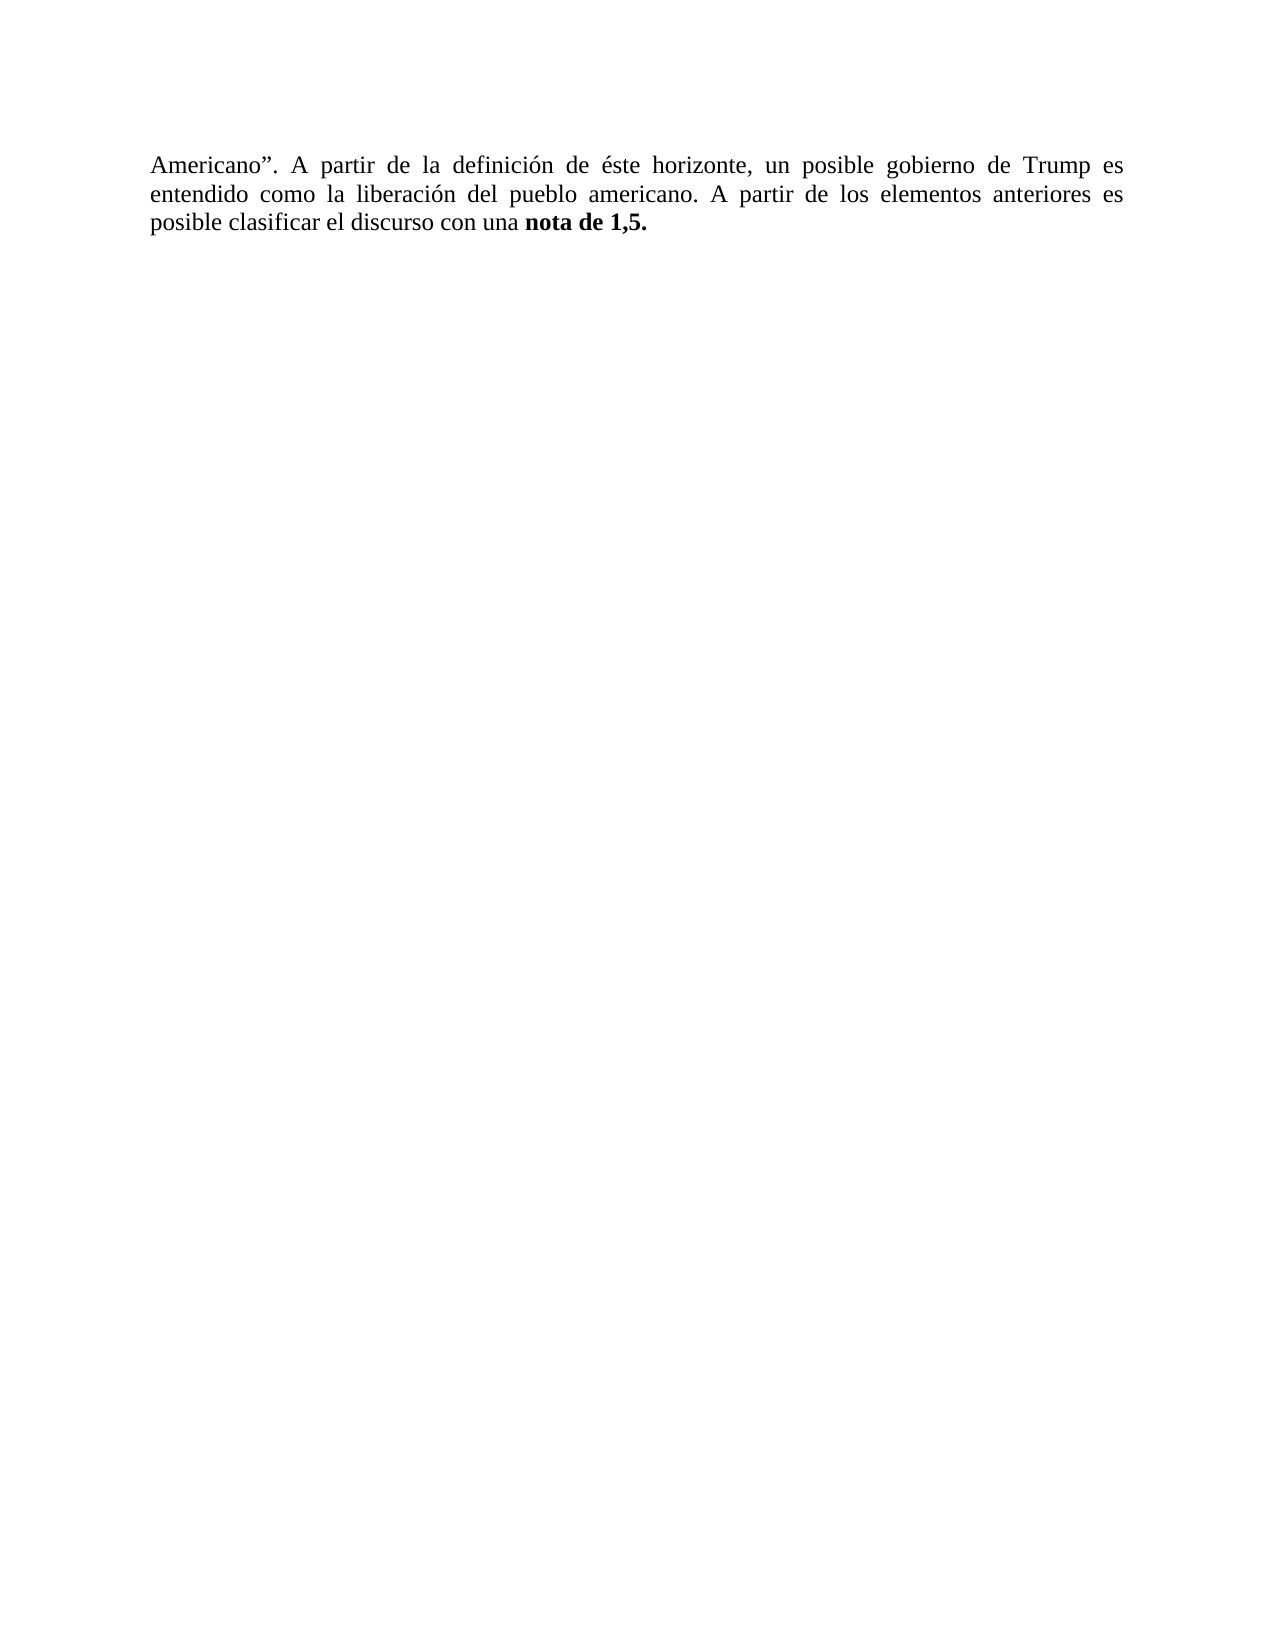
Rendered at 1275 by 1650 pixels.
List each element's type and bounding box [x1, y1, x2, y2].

text [150, 150, 1125, 236]
